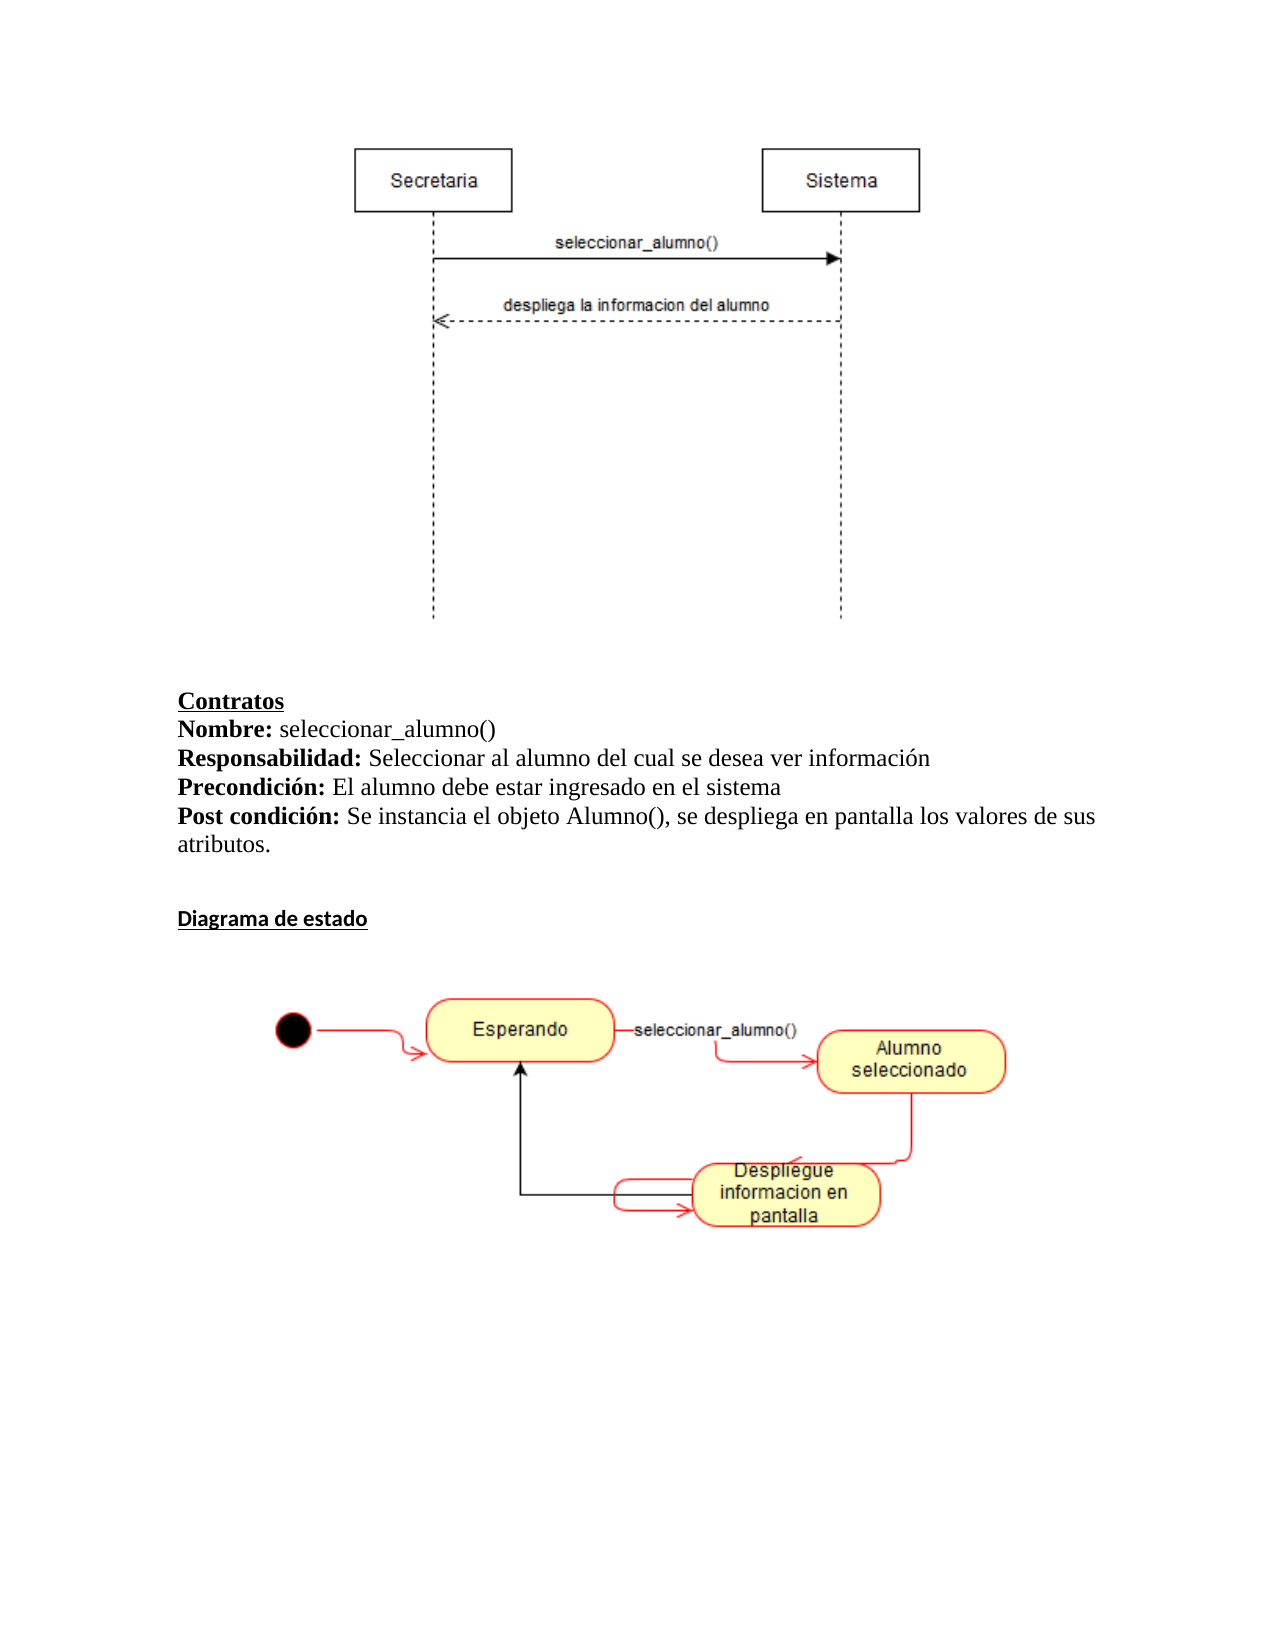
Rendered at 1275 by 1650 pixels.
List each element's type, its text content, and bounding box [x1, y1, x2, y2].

text Precondición: El alumno debe estar ingresado en el sistema [177, 772, 1098, 801]
text Diagrama de estado [177, 904, 1098, 933]
text Post condición: Se instancia el objeto Alumno(), se despliega en pantalla los valores de sus atributos. [177, 801, 1098, 858]
text Contratos [177, 686, 1098, 714]
text Nombre: seleccionar_alumno() [177, 714, 1098, 743]
picture [268, 997, 1008, 1232]
picture [353, 147, 922, 621]
text Responsabilidad: Seleccionar al alumno del cual se desea ver información [177, 743, 1098, 772]
